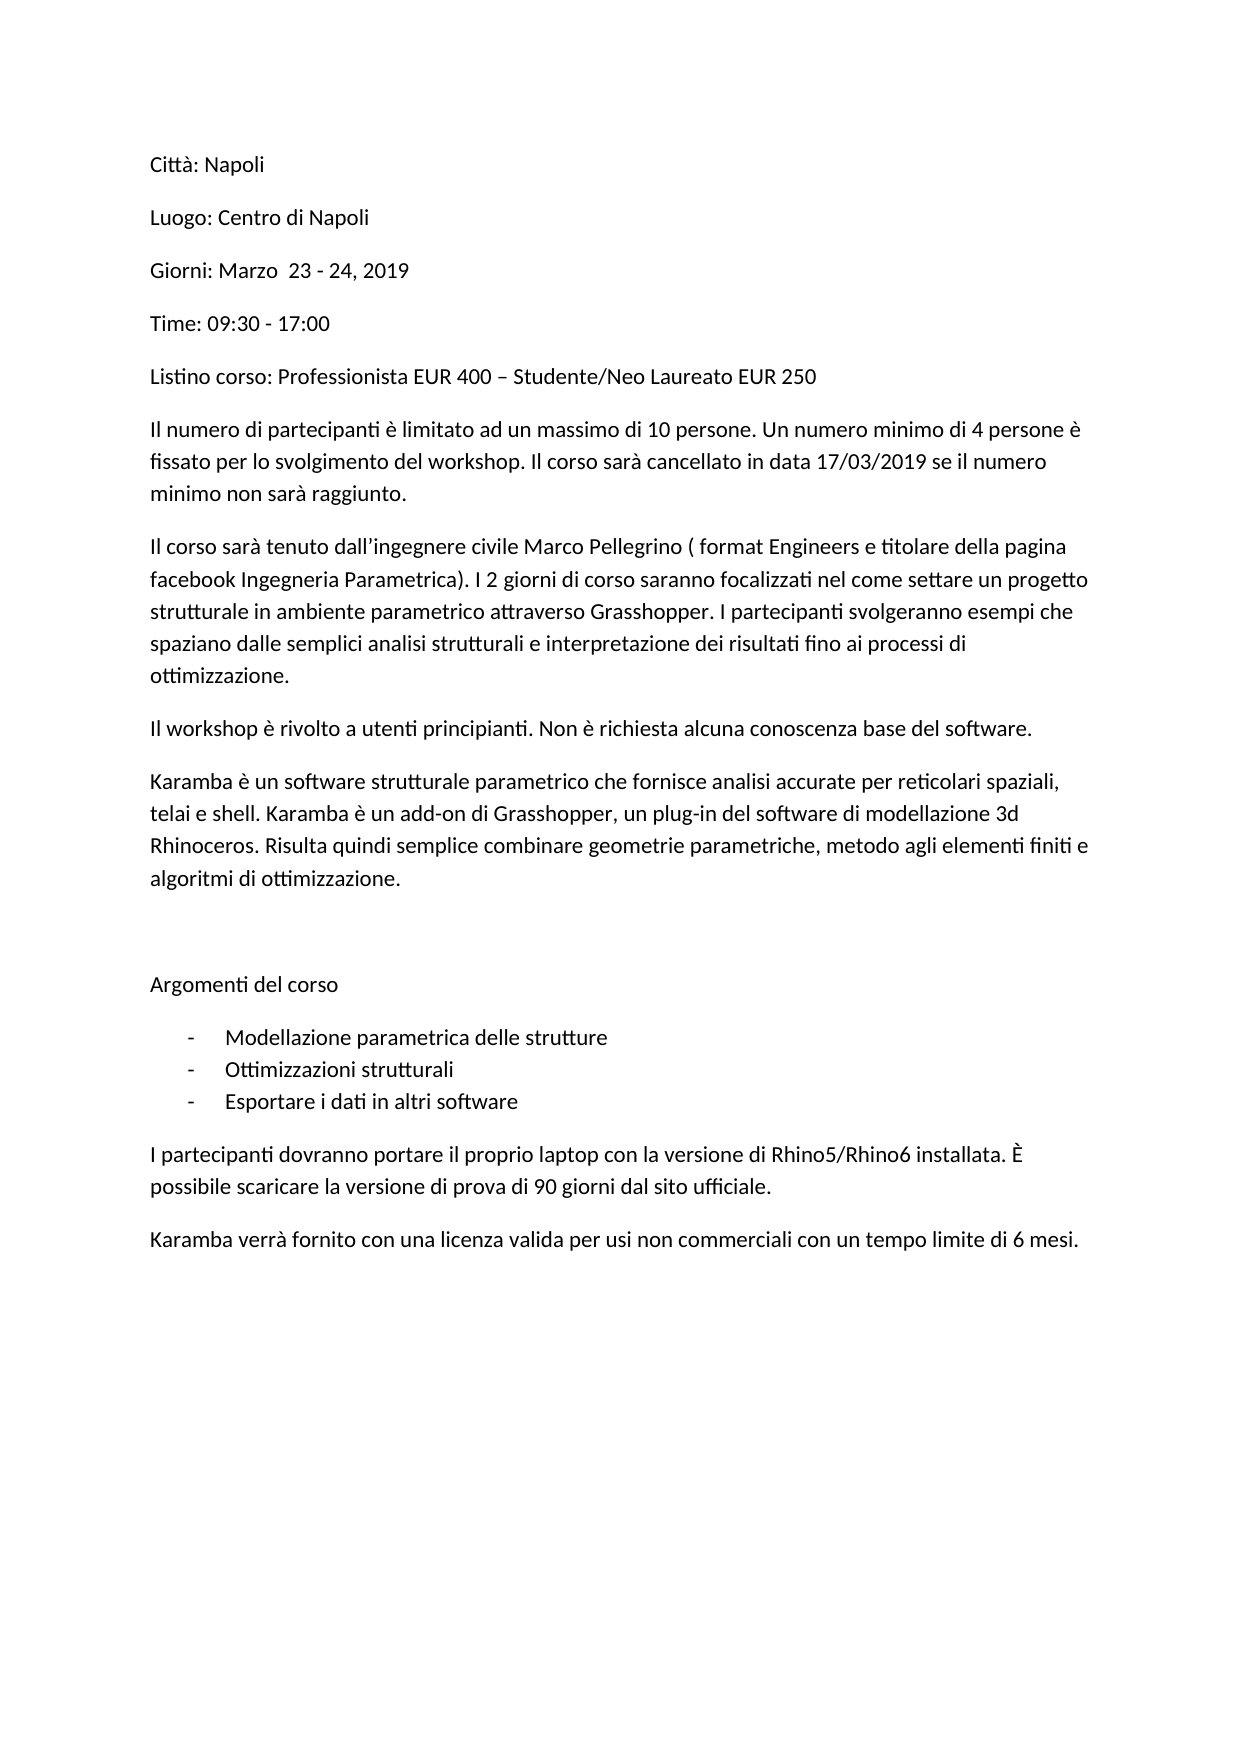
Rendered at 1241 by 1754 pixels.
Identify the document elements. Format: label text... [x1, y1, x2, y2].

list Esportare i dati in altri software [187, 1087, 1090, 1115]
text Argomenti del corso [150, 970, 1090, 998]
list Ottimizzazioni strutturali [187, 1055, 1090, 1083]
text Time: 09:30 - 17:00 [150, 309, 1090, 337]
text Il workshop è rivolto a utenti principianti. Non è richiesta alcuna conoscenza base del software. [150, 714, 1090, 742]
text Città: Napoli [150, 150, 1090, 178]
text Karamba è un software strutturale parametrico che fornisce analisi accurate per reticolari spaziali, telai e shell. Karamba è un add-on di Grasshopper, un plug-in del software di modellazione 3d Rhinoceros. Risulta quindi semplice combinare geometrie parametriche, metodo agli elementi finiti e algoritmi di ottimizzazione. [150, 767, 1090, 892]
text Il corso sarà tenuto dall’ingegnere civile Marco Pellegrino ( format Engineers e titolare della pagina facebook Ingegneria Parametrica). I 2 giorni di corso saranno focalizzati nel come settare un progetto strutturale in ambiente parametrico attraverso Grasshopper. I partecipanti svolgeranno esempi che spaziano dalle semplici analisi strutturali e interpretazione dei risultati fino ai processi di ottimizzazione. [150, 532, 1090, 689]
text Listino corso: Professionista EUR 400 – Studente/Neo Laureato EUR 250 [150, 362, 1090, 390]
list Modellazione parametrica delle strutture [187, 1023, 1090, 1051]
text Giorni: Marzo 23 - 24, 2019 [150, 256, 1090, 284]
text Il numero di partecipanti è limitato ad un massimo di 10 persone. Un numero minimo di 4 persone è fissato per lo svolgimento del workshop. Il corso sarà cancellato in data 17/03/2019 se il numero minimo non sarà raggiunto. [150, 415, 1090, 507]
text I partecipanti dovranno portare il proprio laptop con la versione di Rhino5/Rhino6 installata. È possibile scaricare la versione di prova di 90 giorni dal sito ufficiale. [150, 1140, 1090, 1201]
text Luogo: Centro di Napoli [150, 203, 1090, 231]
text Karamba verrà fornito con una licenza valida per usi non commerciali con un tempo limite di 6 mesi. [150, 1226, 1090, 1253]
